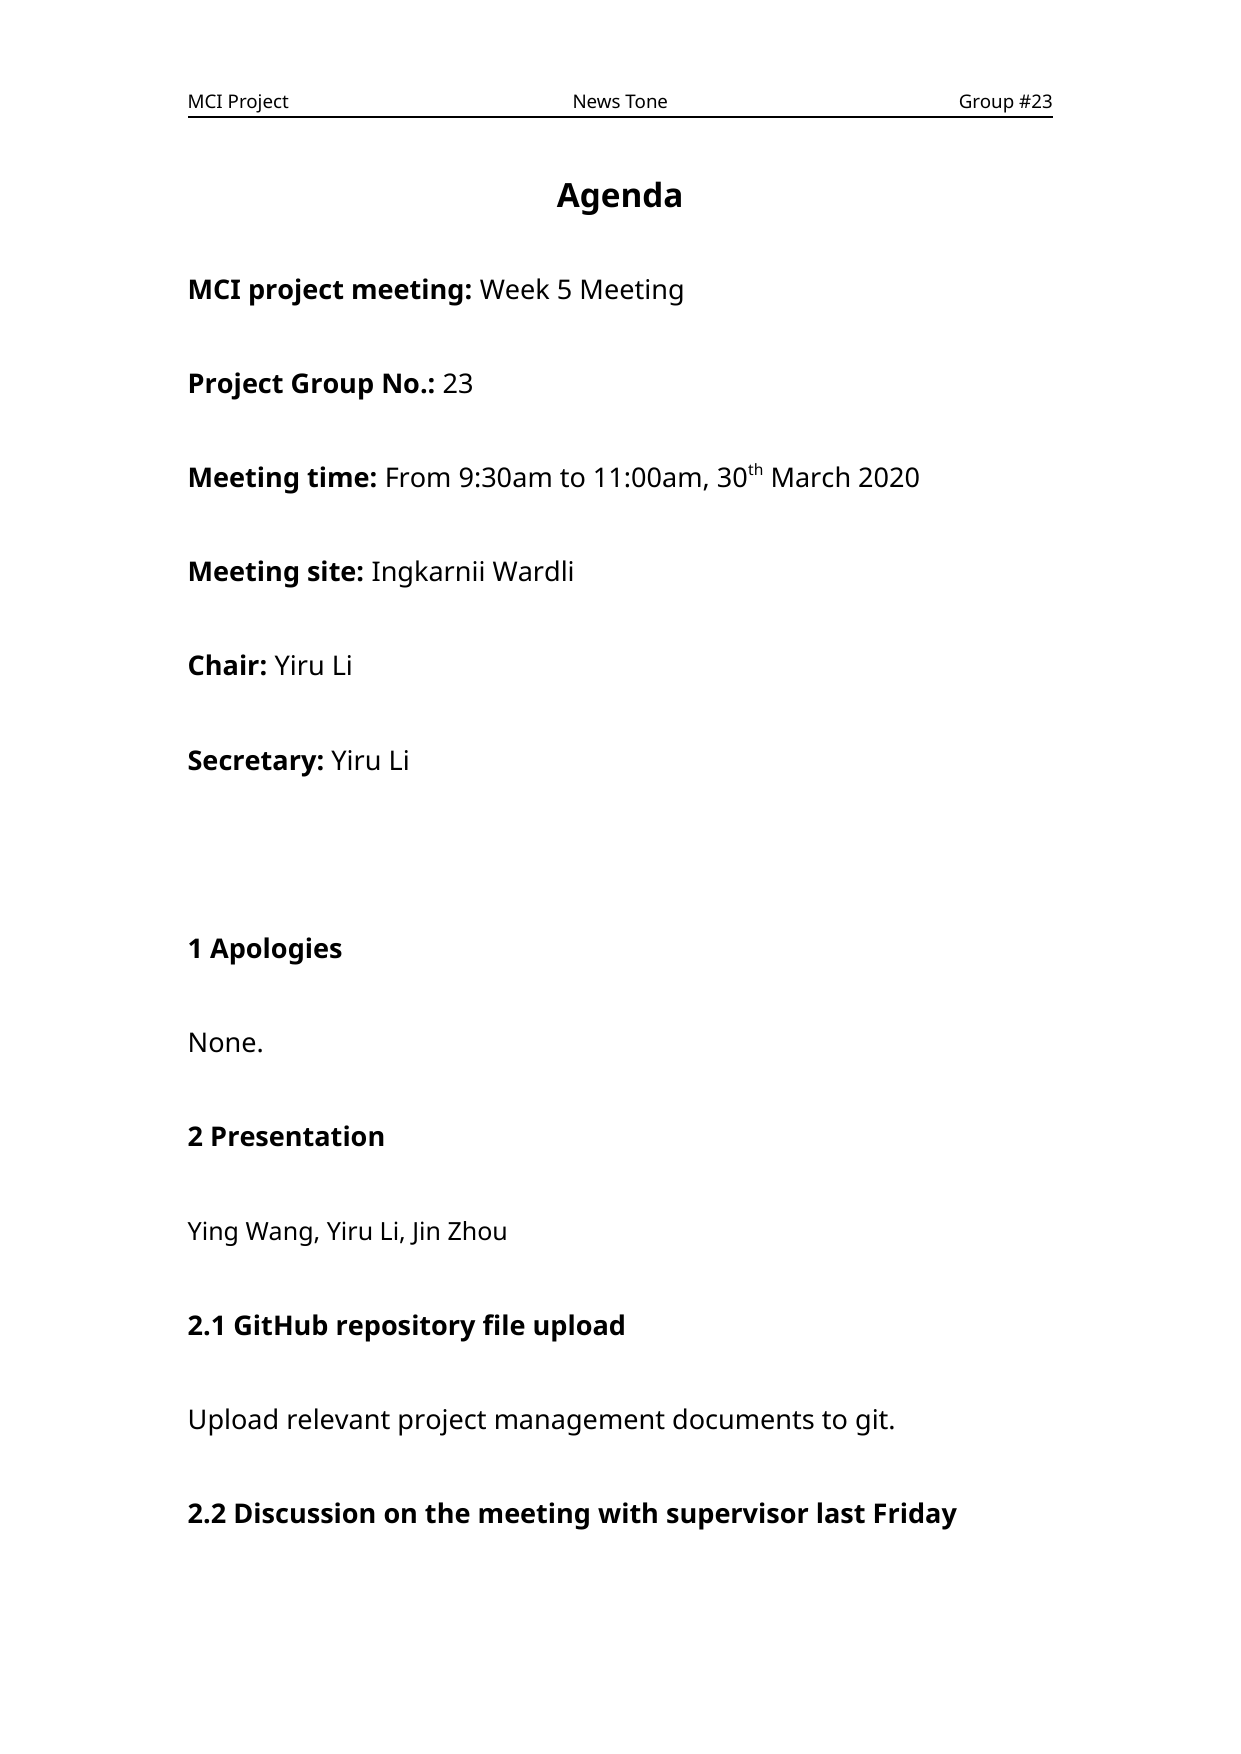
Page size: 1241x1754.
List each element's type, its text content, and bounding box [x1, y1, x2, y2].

text Project Group No.: 23 [187, 350, 1053, 415]
text Agenda [187, 162, 1053, 227]
text 2 Presentation [187, 1104, 1053, 1169]
text Ying Wang, Yiru Li, Jin Zhou [187, 1198, 1053, 1263]
text Meeting time: From 9:30am to 11:00am, 30th March 2020 [187, 444, 1053, 509]
text 2.2 Discussion on the meeting with supervisor last Friday [187, 1480, 1053, 1545]
text None. [187, 1009, 1053, 1074]
text Meeting site: Ingkarnii Wardli [187, 539, 1053, 604]
text 1 Apologies [187, 915, 1053, 980]
text 2.1 GitHub repository file upload [187, 1292, 1053, 1357]
text Upload relevant project management documents to git. [187, 1386, 1053, 1451]
text Chair: Yiru Li [187, 633, 1053, 698]
text Secretary: Yiru Li [187, 727, 1053, 792]
text MCI project meeting: Week 5 Meeting [187, 256, 1053, 321]
